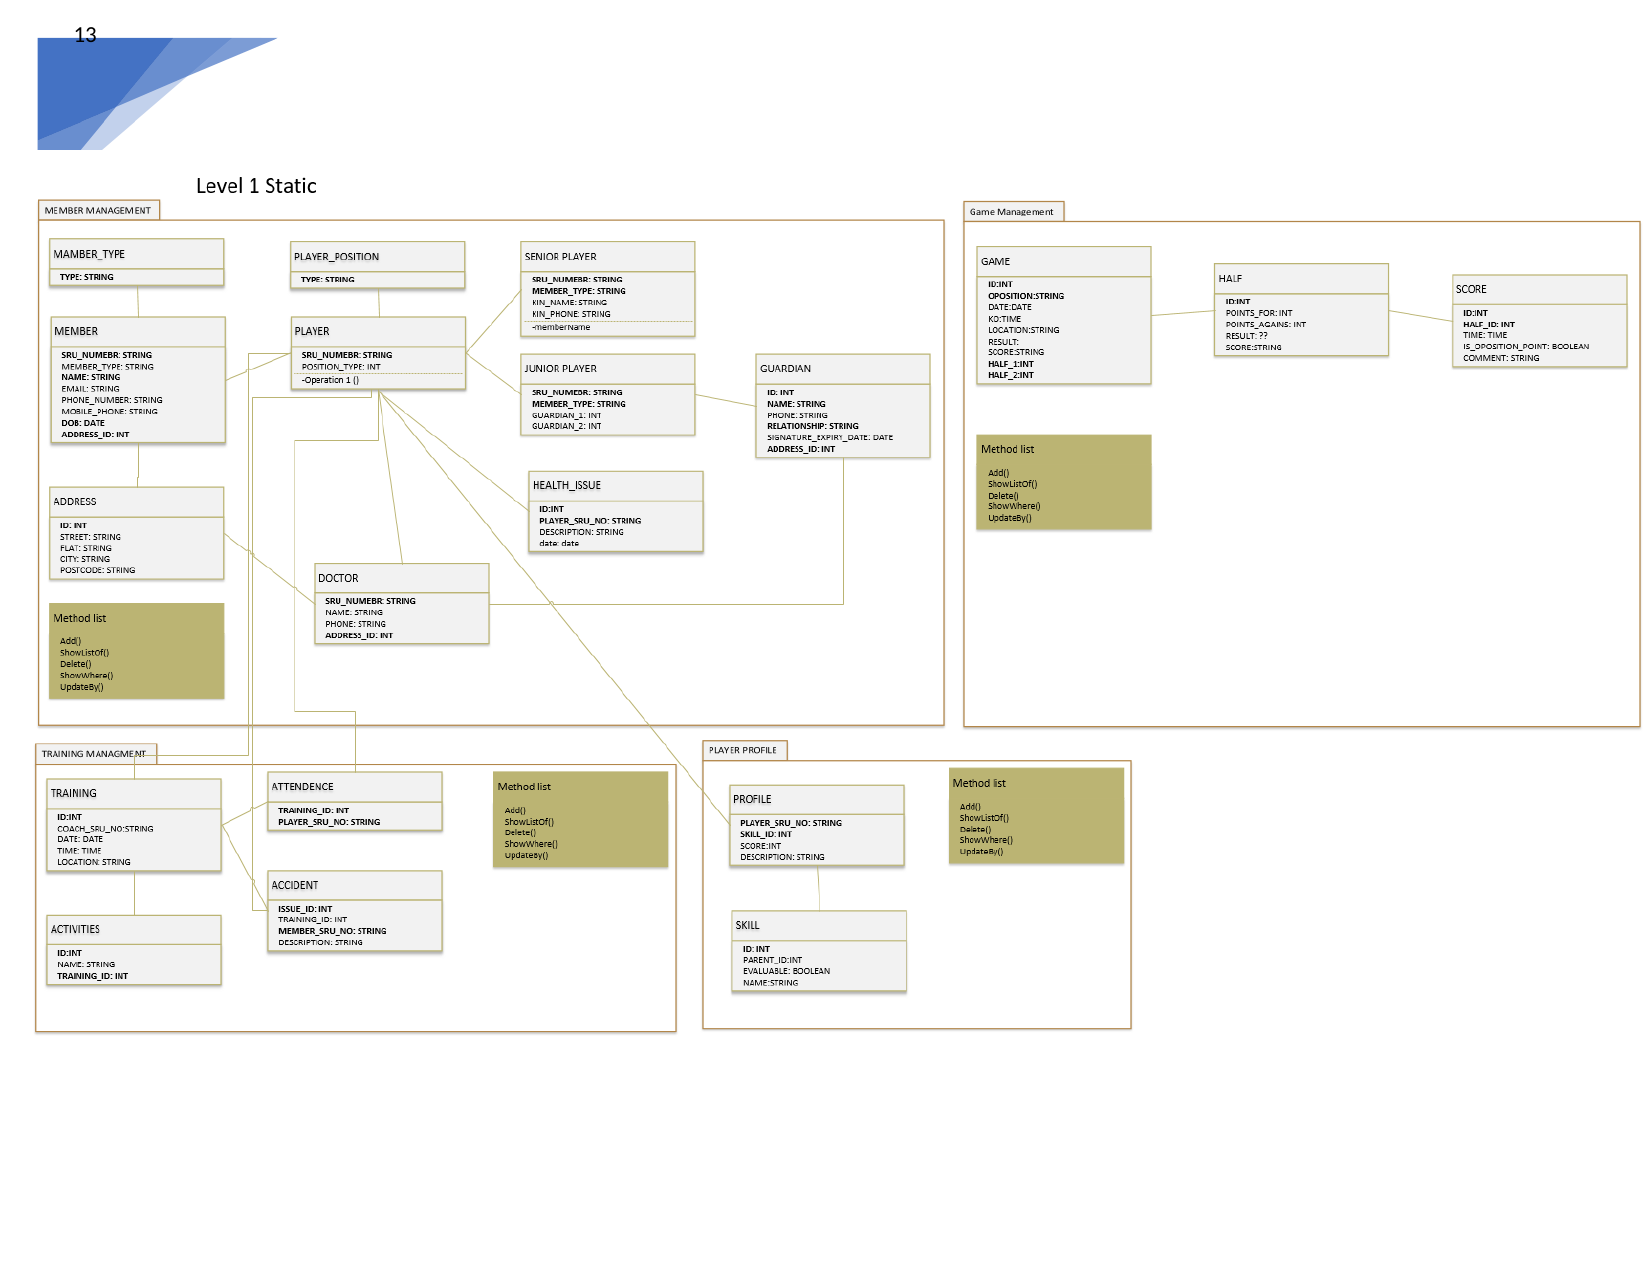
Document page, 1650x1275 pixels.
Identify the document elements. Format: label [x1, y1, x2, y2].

picture [8, 37, 1650, 1069]
